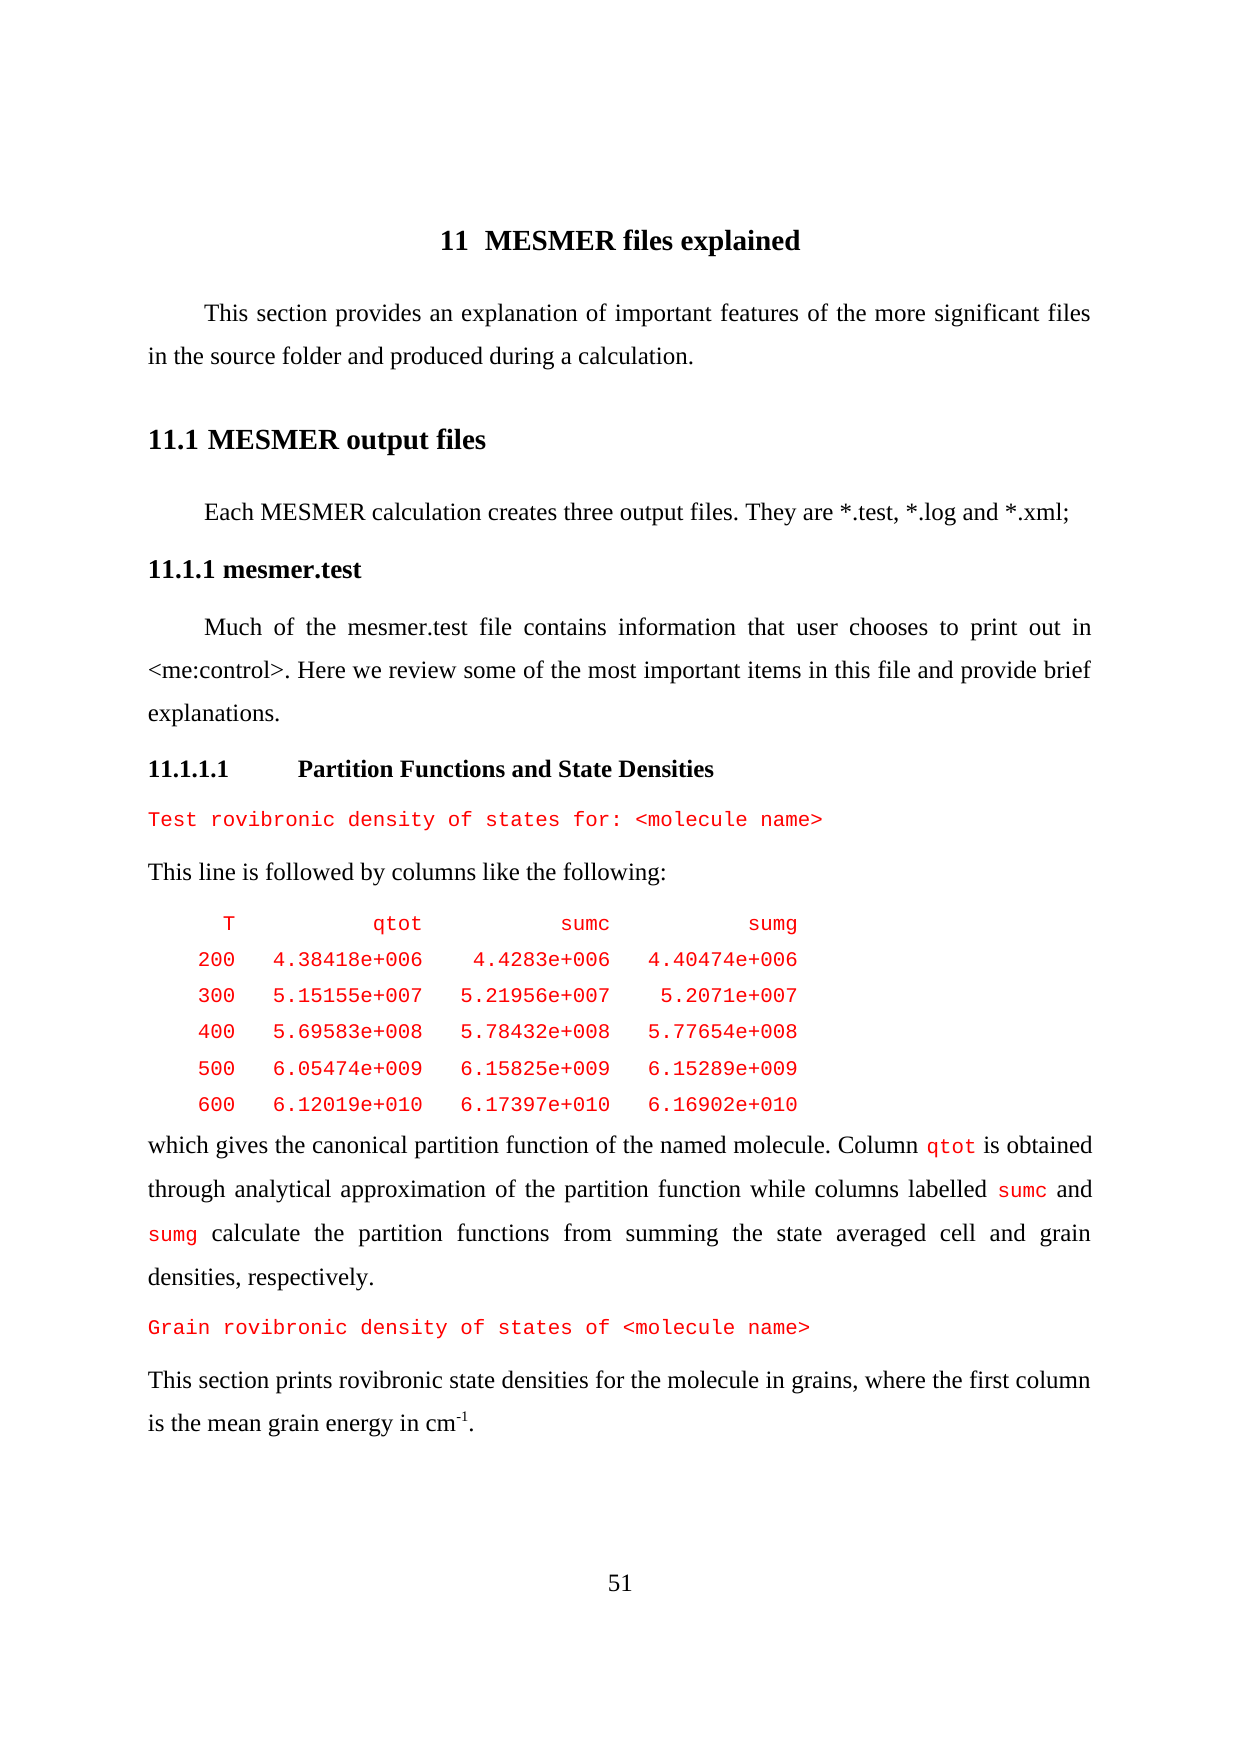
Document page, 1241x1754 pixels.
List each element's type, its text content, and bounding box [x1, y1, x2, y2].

text This section provides an explanation of important features of the more significant files in the source folder and produced during a calculation. [148, 298, 1092, 370]
text Each MESMER calculation creates three output files. They are *.test, *.log and *.xml; [148, 497, 1092, 526]
subtitle Partition Functions and State Densities [148, 754, 1092, 782]
subtitle MESMER output files [148, 422, 1092, 455]
text 500 6.05474e+009 6.15825e+009 6.15289e+009 [148, 1057, 1092, 1081]
subtitle MESMER files explained [148, 223, 1092, 256]
text This section prints rovibronic state densities for the molecule in grains, where the first column is the mean grain energy in cm-1. [148, 1365, 1092, 1437]
text Test rovibronic density of states for: <molecule name> [148, 809, 1092, 833]
text This line is followed by columns like the following: [148, 857, 1092, 886]
text T qtot sumc sumg [148, 913, 1092, 937]
text Grain rovibronic density of states of <molecule name> [148, 1317, 1092, 1341]
text Much of the mesmer.test file contains information that user chooses to print out in <me:control>. Here we review some of the most important items in this file and provide brief explanations. [148, 612, 1092, 727]
text 600 6.12019e+010 6.17397e+010 6.16902e+010 [148, 1094, 1092, 1117]
text 300 5.15155e+007 5.21956e+007 5.2071e+007 [148, 985, 1092, 1009]
text which gives the canonical partition function of the named molecule. Column qtot is obtained through analytical approximation of the partition function while columns labelled sumc and sumg calculate the partition functions from summing the state averaged cell and grain densities, respectively. [148, 1130, 1092, 1290]
subtitle mesmer.test [148, 553, 1092, 584]
text 200 4.38418e+006 4.4283e+006 4.40474e+006 [148, 949, 1092, 973]
text 400 5.69583e+008 5.78432e+008 5.77654e+008 [148, 1021, 1092, 1045]
